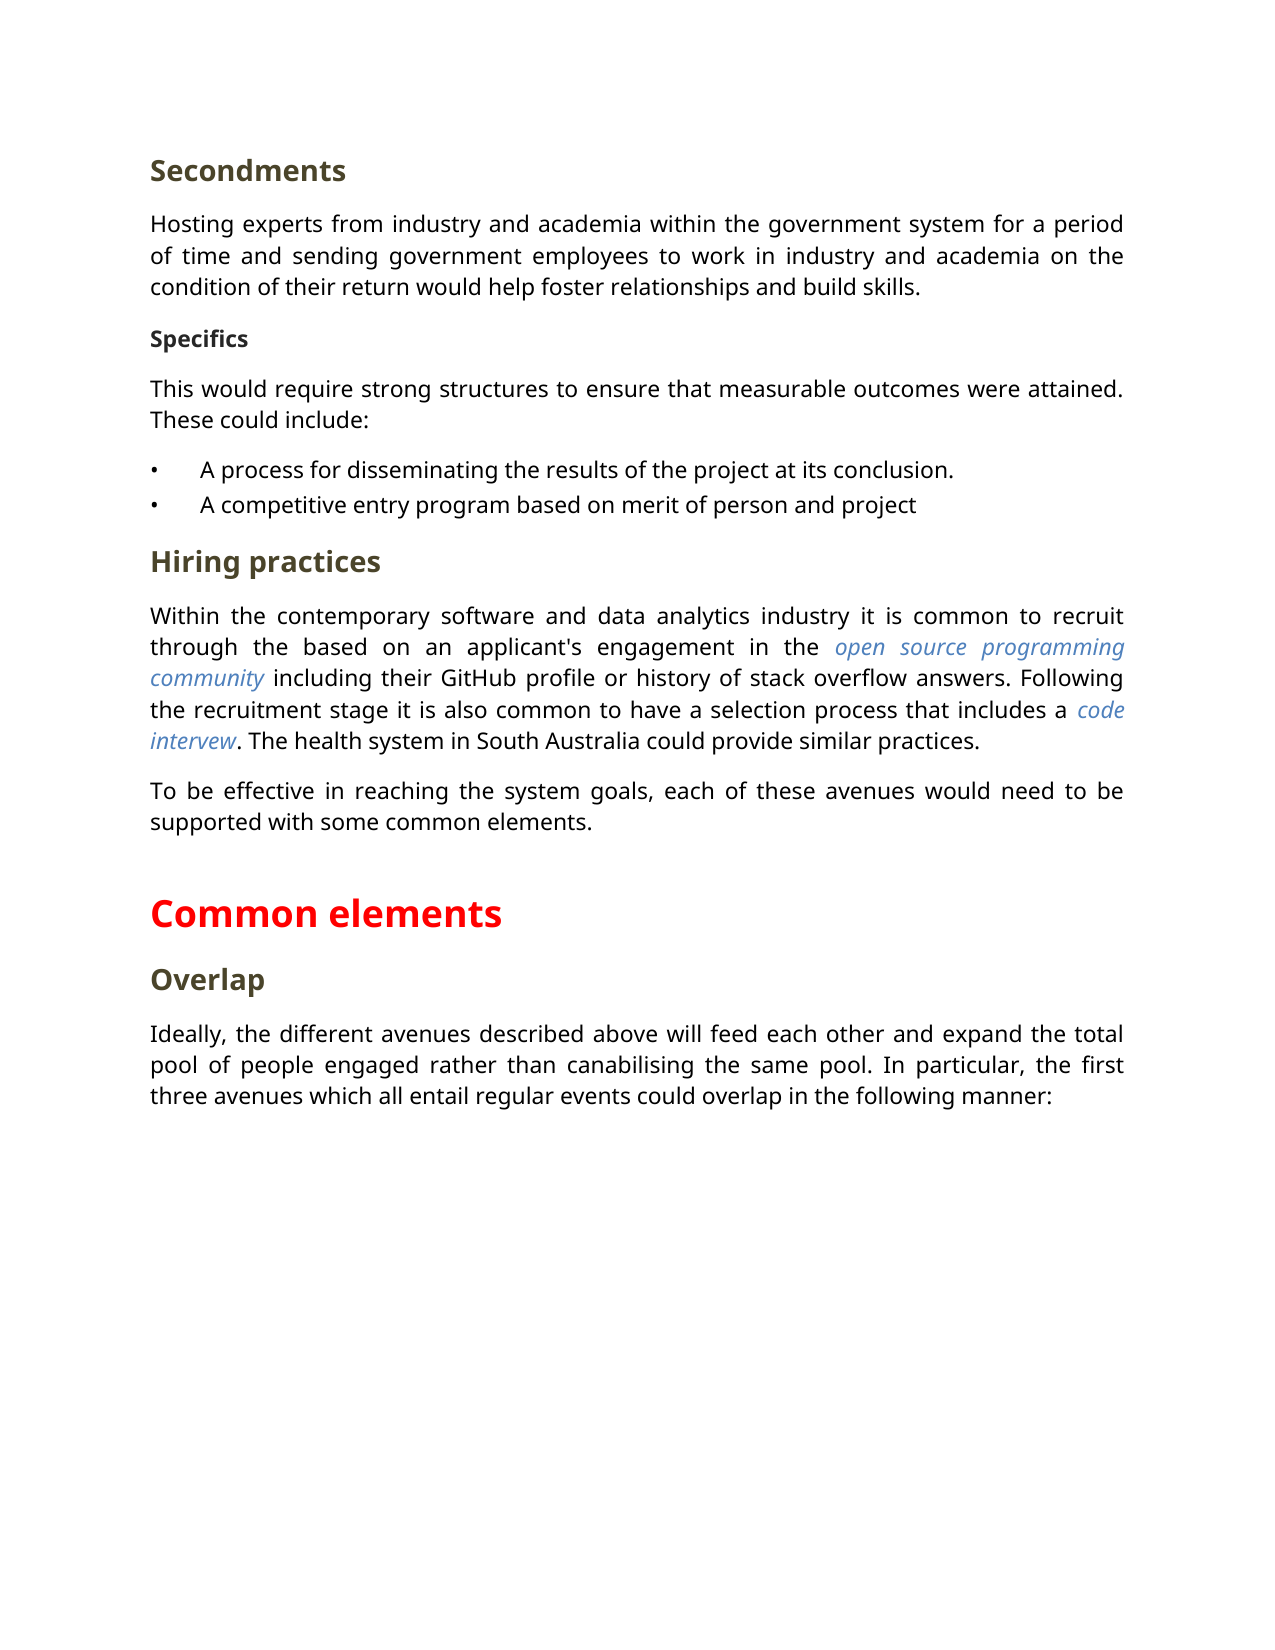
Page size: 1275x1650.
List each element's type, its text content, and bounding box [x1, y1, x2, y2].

subtitle Common elements [150, 887, 1125, 938]
subtitle Overlap [150, 959, 1125, 999]
list A competitive entry program based on merit of person and project [150, 489, 1125, 521]
text Ideally, the different avenues described above will feed each other and expand the total pool of people engaged rather than canabilising the same pool. In particular, the first three avenues which all entail regular events could overlap in the following manner: [150, 1018, 1125, 1111]
text Hosting experts from industry and academia within the government system for a period of time and sending government employees to work in industry and academia on the condition of their return would help foster relationships and build skills. [150, 208, 1125, 302]
subtitle Specifics [150, 323, 1125, 354]
subtitle Secondments [150, 150, 1125, 190]
text To be effective in reaching the system goals, each of these avenues would need to be supported with some common elements. [150, 775, 1125, 837]
subtitle Hiring practices [150, 541, 1125, 581]
text Within the contemporary software and data analytics industry it is common to recruit through the based on an applicant's engagement in the open source programming community including their GitHub profile or history of stack overflow answers. Following the recruitment stage it is also common to have a selection process that includes a code intervew. The health system in South Australia could provide similar practices. [150, 600, 1125, 756]
text This would require strong structures to ensure that measurable outcomes were attained. These could include: [150, 373, 1125, 436]
list A process for disseminating the results of the project at its conclusion. [150, 454, 1125, 486]
